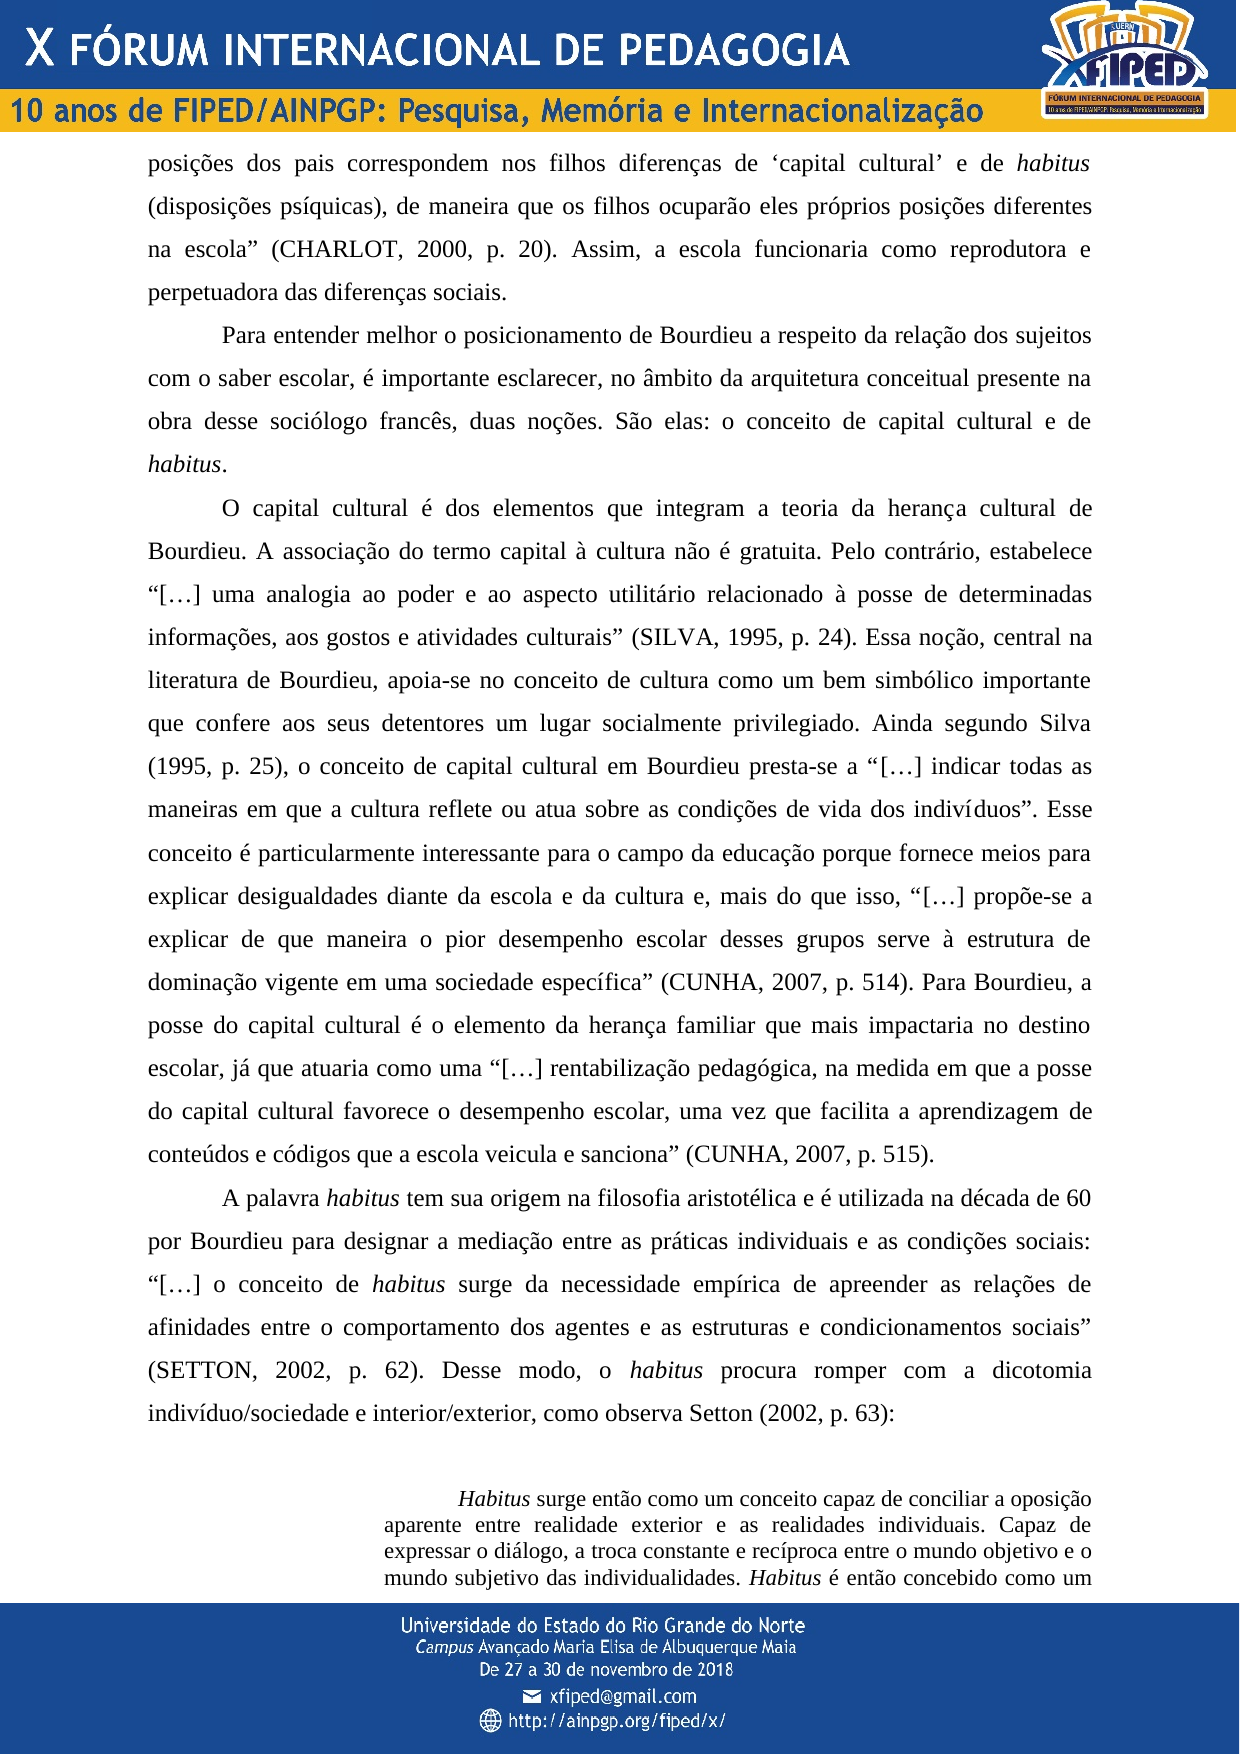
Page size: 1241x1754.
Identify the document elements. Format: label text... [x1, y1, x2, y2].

picture [0, 0, 1236, 132]
picture [0, 1603, 1240, 1754]
text Para entender melhor o posicionamento de Bourdieu a respeito da relação dos sujeitos com o saber escolar, é importante esclarecer, no âmbito da arquitetura conceitual presente na obra desse sociólogo francês, duas noções. São elas: o conceito de capital cultural e de habitus. [148, 320, 1092, 478]
text O capital cultural é dos elementos que integram a teoria da herança cultural de Bourdieu. A associação do termo capital à cultura não é gratuita. Pelo contrário, estabelece “[…] uma analogia ao poder e ao aspecto utilitário relacionado à posse de determinadas informações, aos gostos e atividades culturais” (SILVA, 1995, p. 24). Essa noção, central na literatura de Bourdieu, apoia-se no conceito de cultura como um bem simbólico importante que confere aos seus detentores um lugar socialmente privilegiado. Ainda segundo Silva (1995, p. 25), o conceito de capital cultural em Bourdieu presta-se a “[…] indicar todas as maneiras em que a cultura reflete ou atua sobre as condições de vida dos indivíduos”. Esse conceito é particularmente interessante para o campo da educação porque fornece meios para explicar desigualdades diante da escola e da cultura e, mais do que isso, “[…] propõe-se a explicar de que maneira o pior desempenho escolar desses grupos serve à estrutura de dominação vigente em uma sociedade específica” (CUNHA, 2007, p. 514). Para Bourdieu, a posse do capital cultural é o elemento da herança familiar que mais impactaria no destino escolar, já que atuaria como uma “[…] rentabilização pedagógica, na medida em que a posse do capital cultural favorece o desempenho escolar, uma vez que facilita a aprendizagem de conteúdos e códigos que a escola veicula e sanciona” (CUNHA, 2007, p. 515). [148, 493, 1092, 1168]
text A palavra habitus tem sua origem na filosofia aristotélica e é utilizada na década de 60 por Bourdieu para designar a mediação entre as práticas individuais e as condições sociais: “[…] o conceito de habitus surge da necessidade empírica de apreender as relações de afinidades entre o comportamento dos agentes e as estruturas e condicionamentos sociais” (SETTON, 2002, p. 62). Desse modo, o habitus procura romper com a dicotomia indivíduo/sociedade e interior/exterior, como observa Setton (2002, p. 63): [148, 1183, 1092, 1427]
